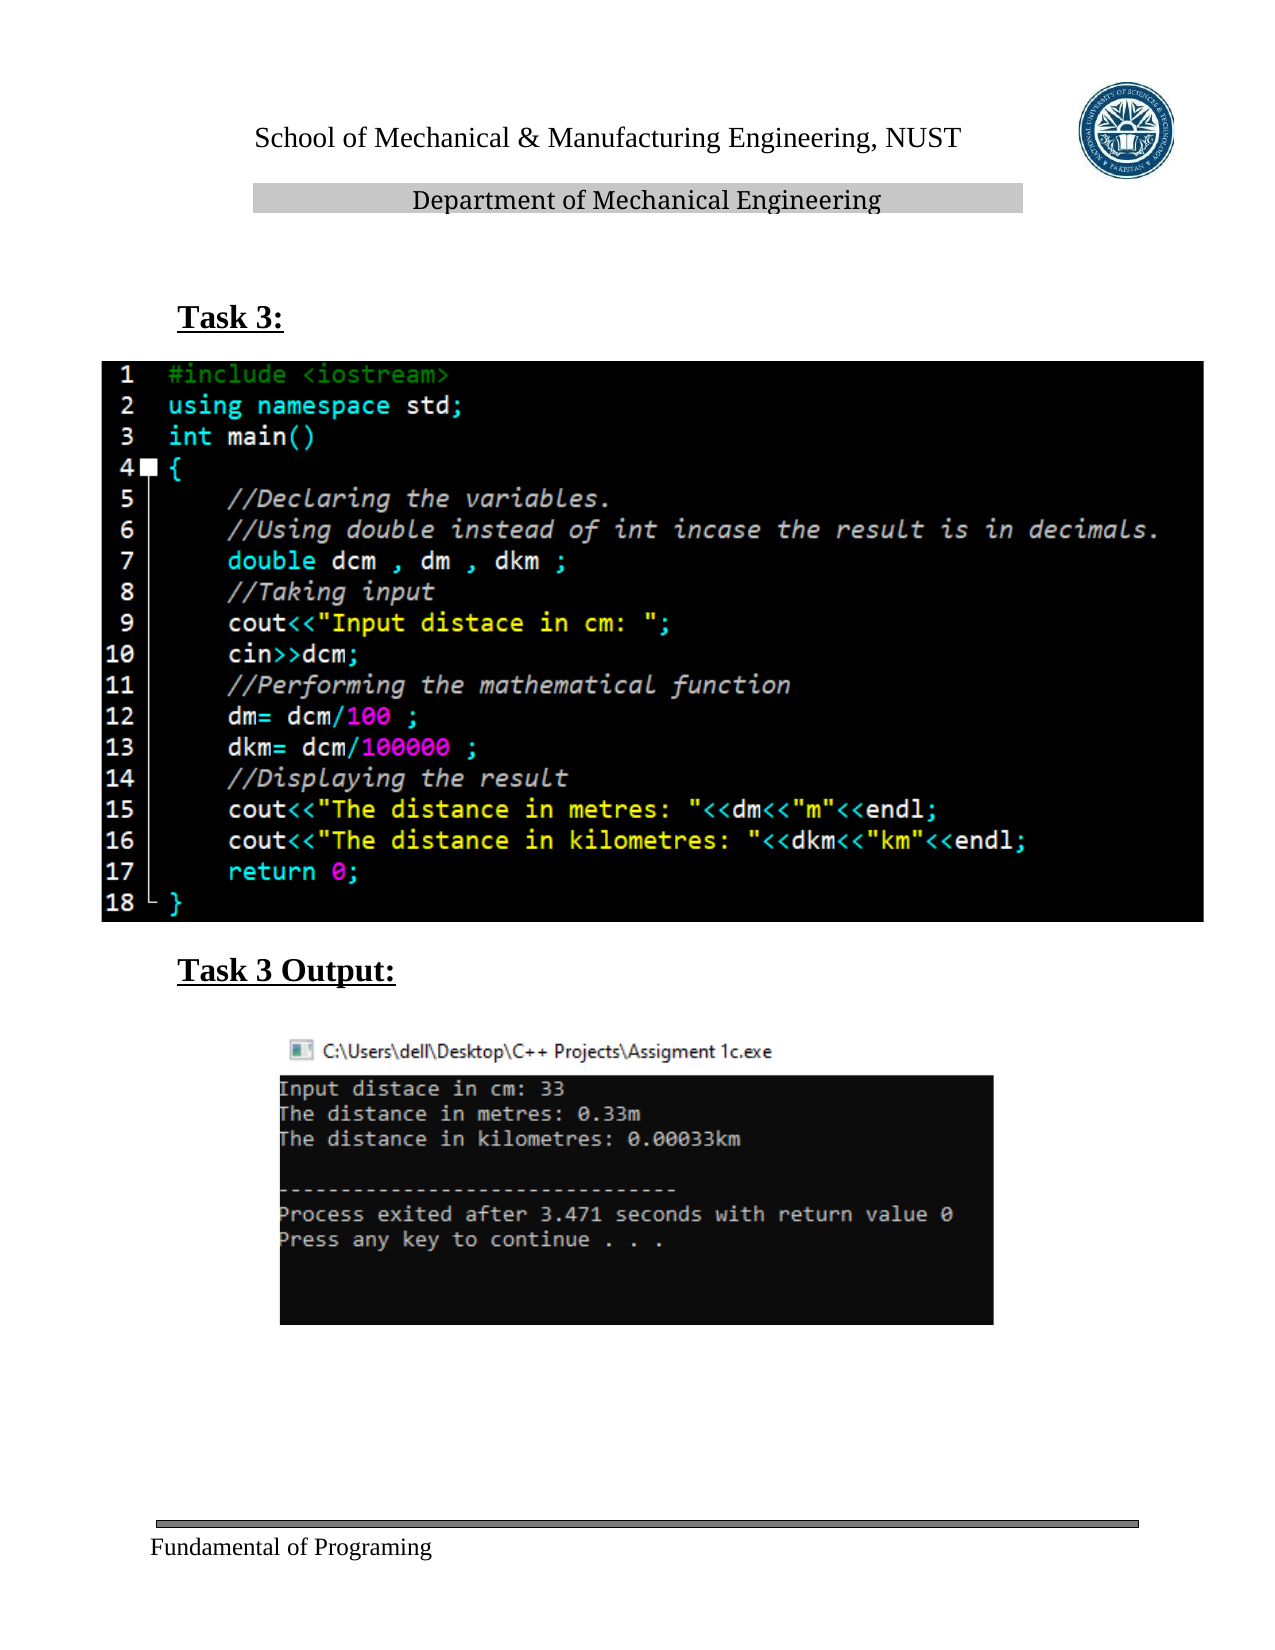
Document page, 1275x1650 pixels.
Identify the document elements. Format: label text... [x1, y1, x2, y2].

text Task 3 Output: [102, 951, 1204, 989]
picture [1078, 82, 1175, 179]
picture [101, 361, 1204, 922]
text Task 3: [102, 297, 1204, 336]
picture [279, 1031, 994, 1325]
